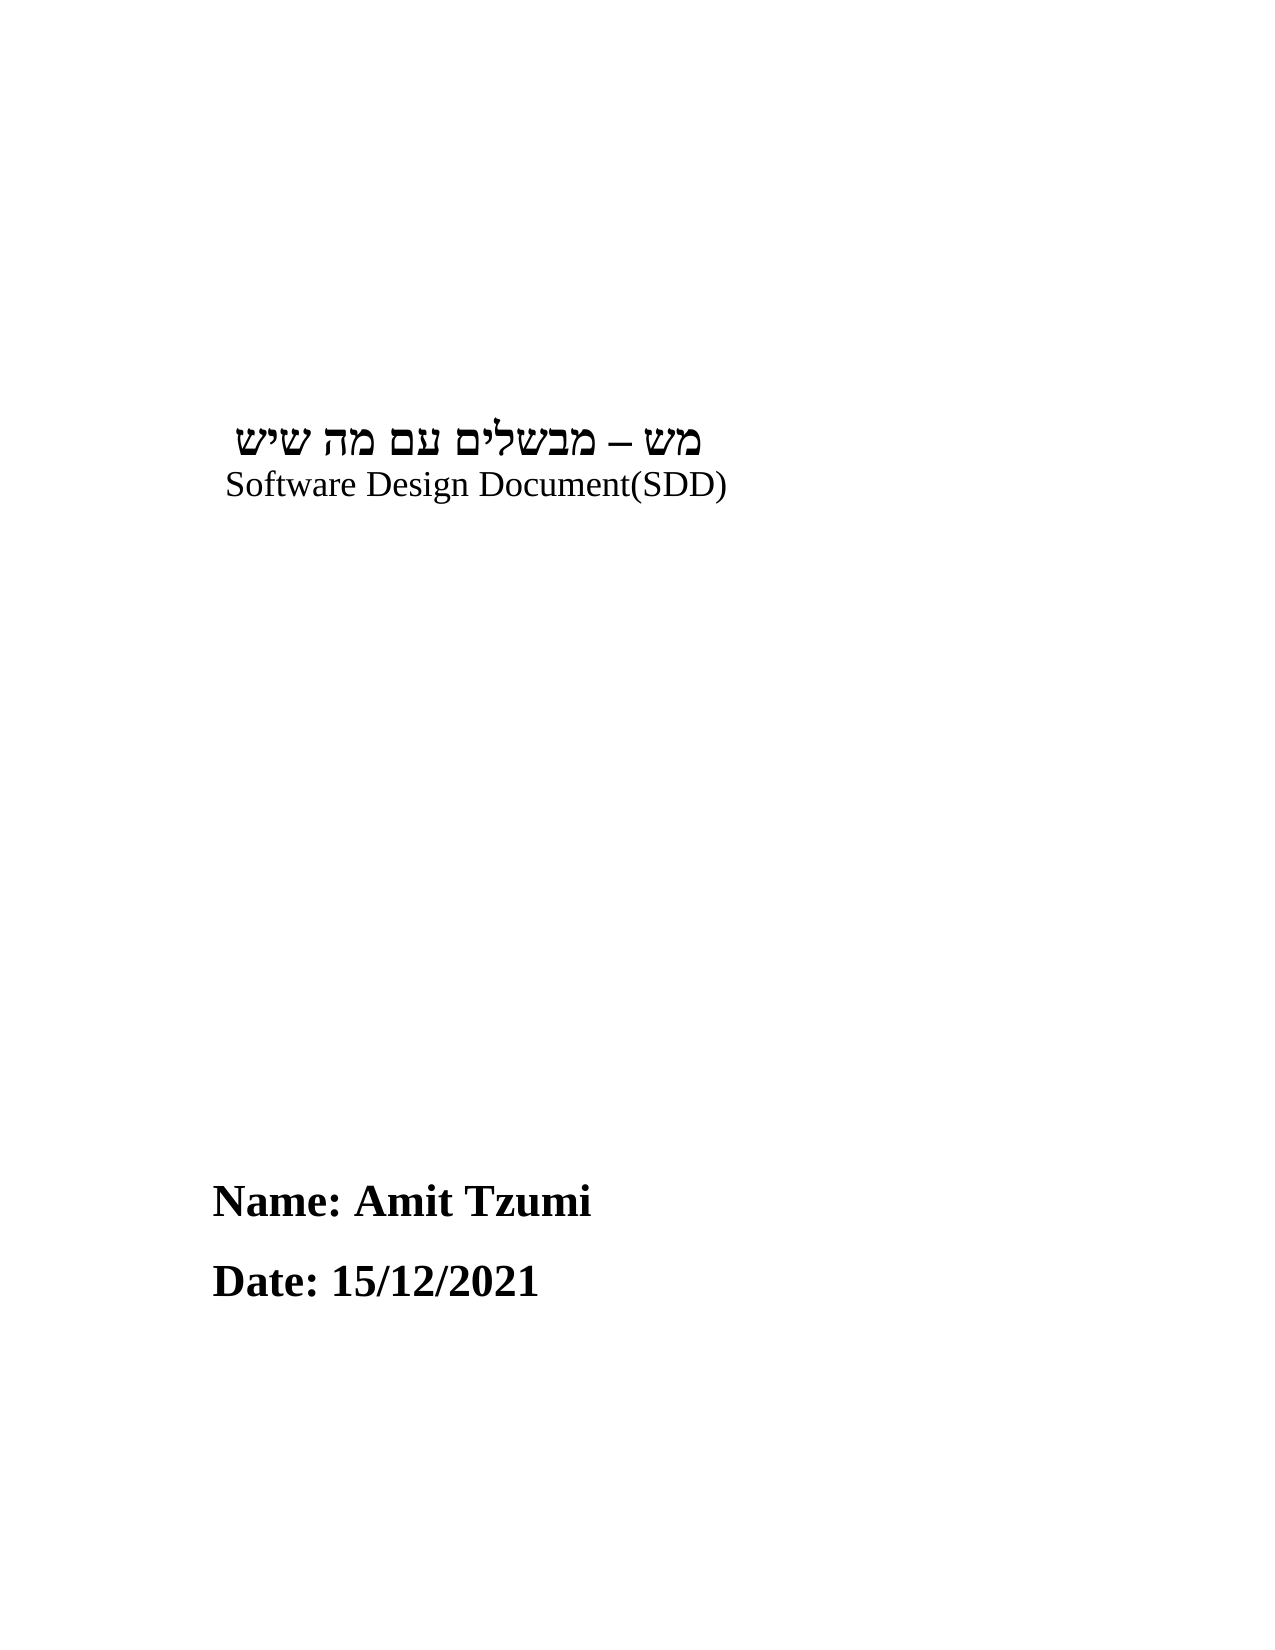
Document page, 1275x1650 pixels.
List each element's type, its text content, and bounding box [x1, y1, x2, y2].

text מש – מבשלים עם מה שיש [225, 422, 1137, 463]
subtitle Software Design Document(SDD) [225, 463, 1137, 505]
text Name: Amit Tzumi [137, 1174, 1137, 1226]
text Date: 15/12/2021 [137, 1254, 1137, 1307]
